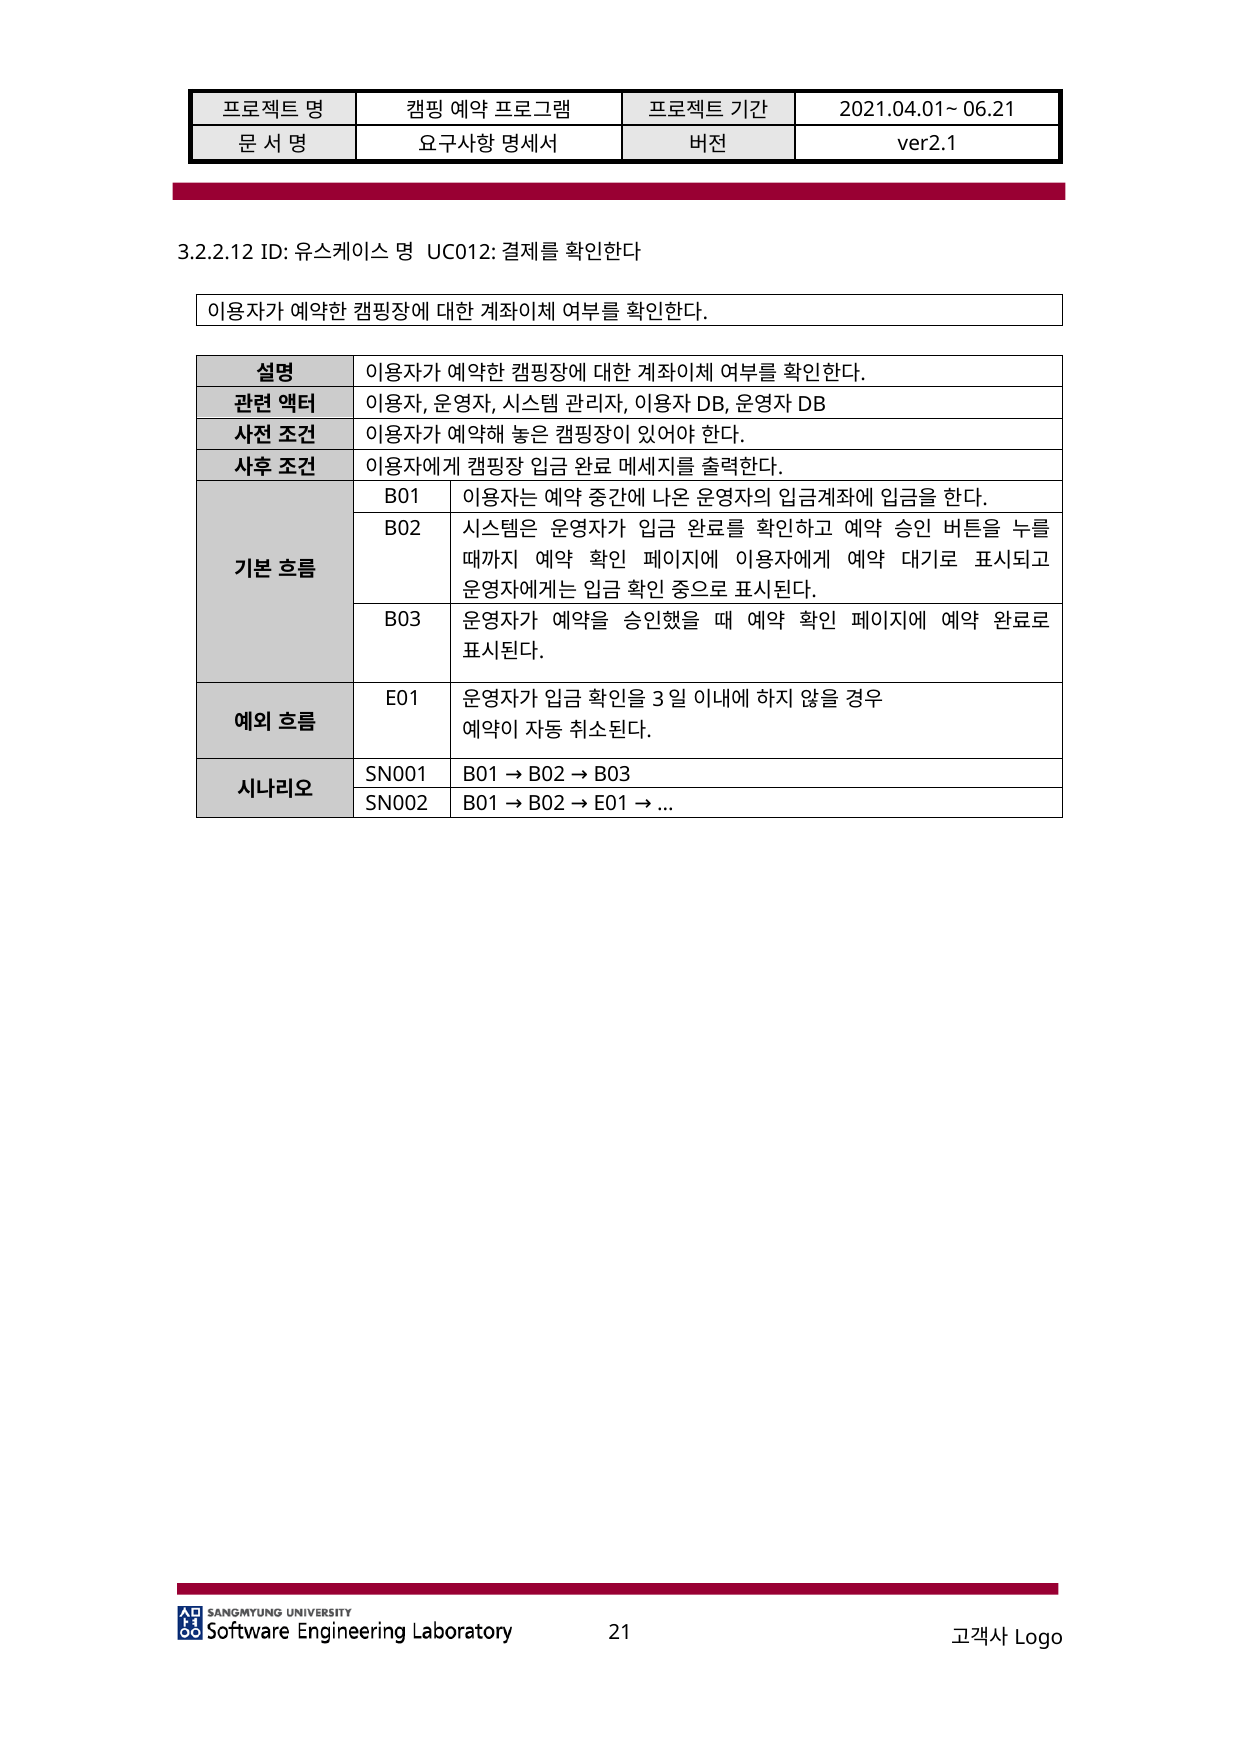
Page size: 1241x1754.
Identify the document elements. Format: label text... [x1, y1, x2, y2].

table_cell SN001 [354, 759, 450, 787]
picture [177, 1606, 515, 1645]
table_header 설명 [197, 356, 353, 386]
table_cell 이용자는 예약 중간에 나온 운영자의 입금계좌에 입금을 한다. [451, 481, 1062, 512]
table_header 이용자가 예약한 캠핑장에 대한 계좌이체 여부를 확인한다. [354, 356, 1062, 386]
table_cell 시스템은 운영자가 입금 완료를 확인하고 예약 승인 버튼을 누를 때까지 예약 확인 페이지에 이용자에게 예약 대기로 표시되고 운영자에게는 입금 확인 중으로 표시된다. [451, 513, 1062, 603]
subtitle ID: 유스케이스 명 UC012: 결제를 확인한다 [177, 235, 1063, 266]
table_cell 이용자에게 캠핑장 입금 완료 메세지를 출력한다. [354, 450, 1062, 480]
table_cell 이용자, 운영자, 시스템 관리자, 이용자DB, 운영자DB [354, 387, 1062, 417]
table_cell 이용자가 예약해 놓은 캠핑장이 있어야 한다. [354, 419, 1062, 449]
table_cell 기본 흐름 [197, 481, 353, 682]
table_cell 사후 조건 [197, 450, 353, 480]
table_cell B01 → B02 → B03 [451, 759, 1062, 787]
table_cell 시나리오 [197, 759, 353, 817]
table_cell 예외 흐름 [197, 683, 353, 758]
table_cell B02 [354, 513, 450, 603]
table_cell 사전 조건 [197, 419, 353, 449]
table_cell 관련 액터 [197, 387, 353, 417]
table_cell 운영자가 예약을 승인했을 때 예약 확인 페이지에 예약 완료로 표시된다. [451, 604, 1062, 682]
table_cell SN002 [354, 788, 450, 817]
table_cell E01 [354, 683, 450, 758]
table_header 이용자가 예약한 캠핑장에 대한 계좌이체 여부를 확인한다. [197, 295, 1062, 325]
table_cell B03 [354, 604, 450, 682]
table_cell B01 [354, 481, 450, 512]
table_cell 운영자가 입금 확인을 3일 이내에 하지 않을 경우 예약이 자동 취소된다. [451, 683, 1062, 758]
table_cell B01 → B02 → E01 → ... [451, 788, 1062, 817]
